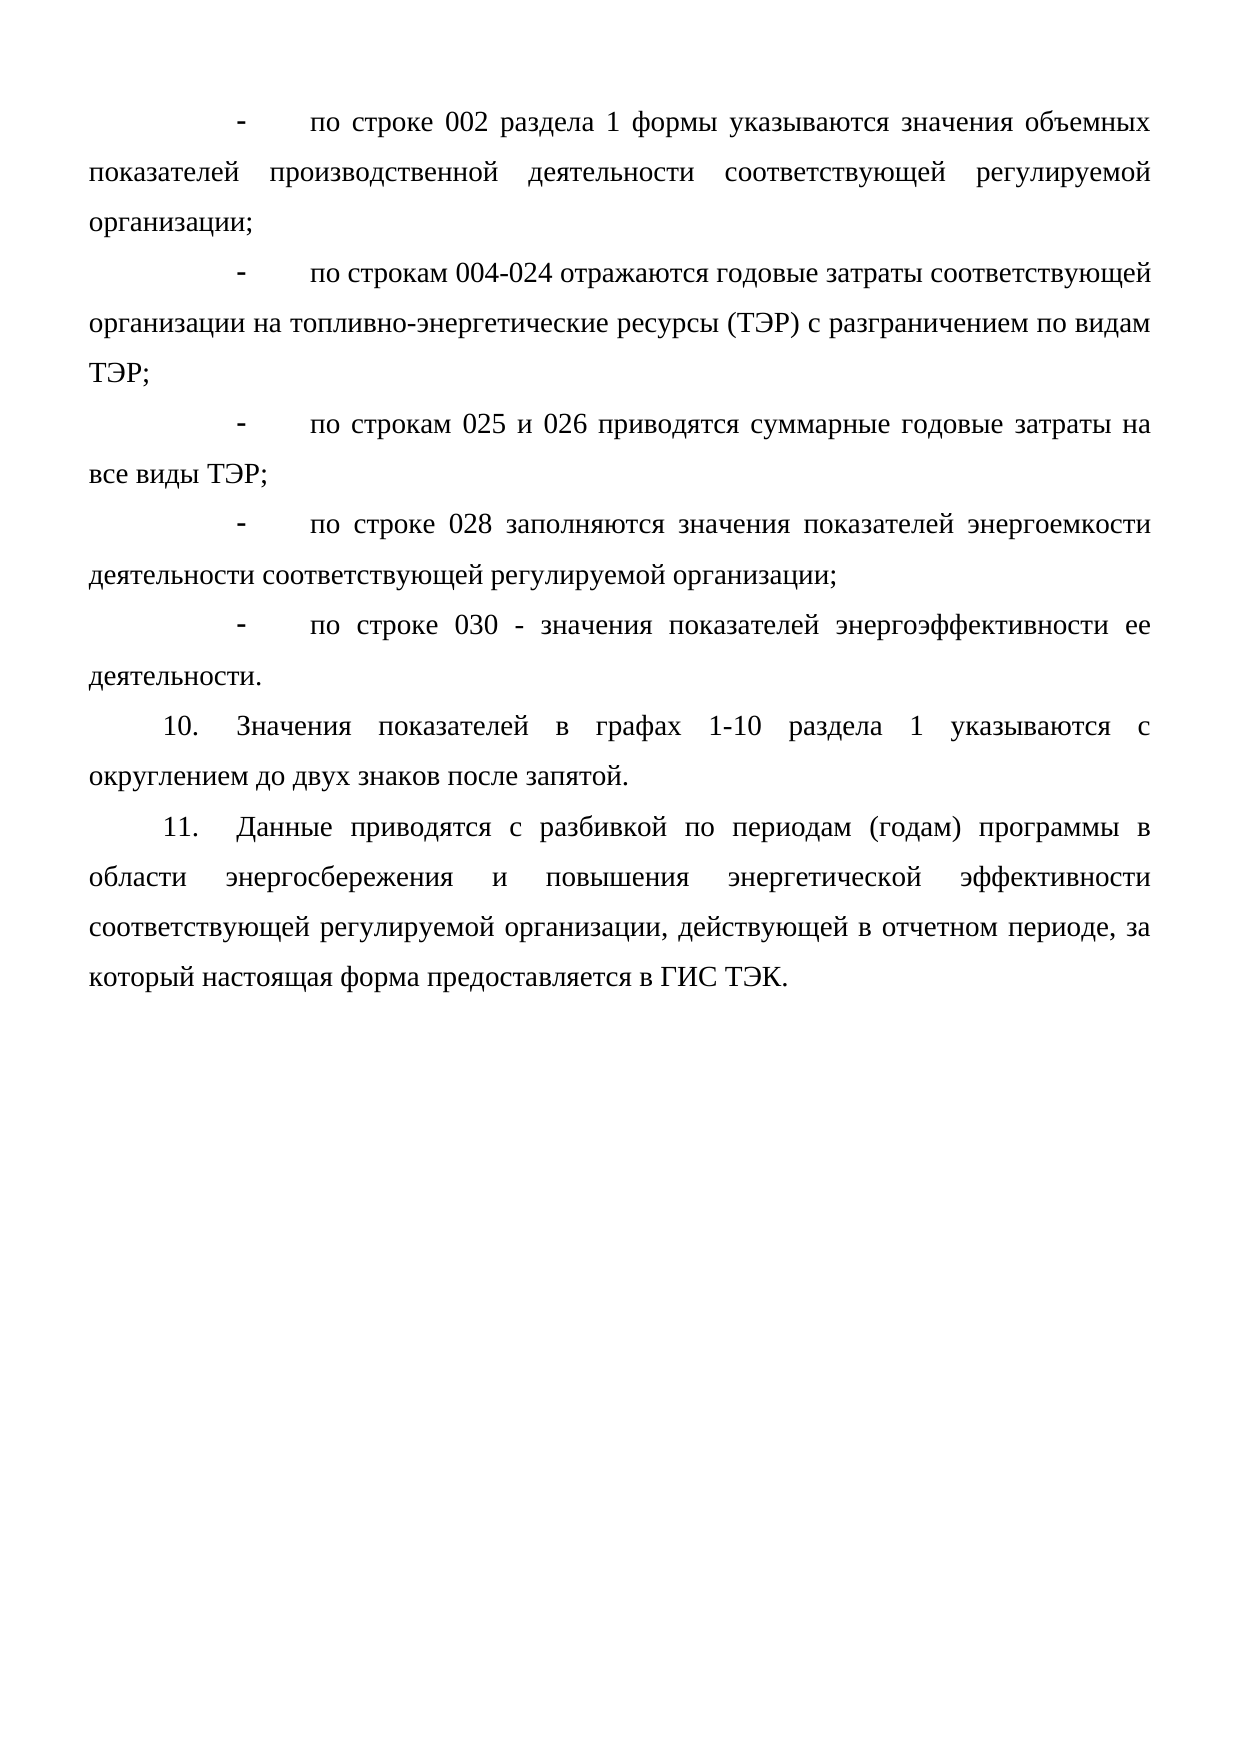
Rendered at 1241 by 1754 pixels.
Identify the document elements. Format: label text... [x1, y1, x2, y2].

list по строке 028 заполняются значения показателей энергоемкости деятельности соответствующей регулируемой организации; [89, 507, 1152, 591]
list по строке 002 раздела 1 формы указываются значения объемных показателей производственной деятельности соответствующей регулируемой организации; [89, 104, 1152, 238]
list Данные приводятся с разбивкой по периодам (годам) программы в области энергосбережения и повышения энергетической эффективности соответствующей регулируемой организации, действующей в отчетном периоде, за который настоящая форма предоставляется в ГИС ТЭК. [89, 809, 1152, 993]
list по строкам 004-024 отражаются годовые затраты соответствующей организации на топливно-энергетические ресурсы (ТЭР) с разграничением по видам ТЭР; [89, 255, 1152, 389]
list по строке 030 - значения показателей энергоэффективности ее деятельности. [89, 607, 1152, 691]
list Значения показателей в графах 1-10 раздела 1 указываются с округлением до двух знаков после запятой. [89, 708, 1152, 792]
list по строкам 025 и 026 приводятся суммарные годовые затраты на все виды ТЭР; [89, 406, 1152, 490]
